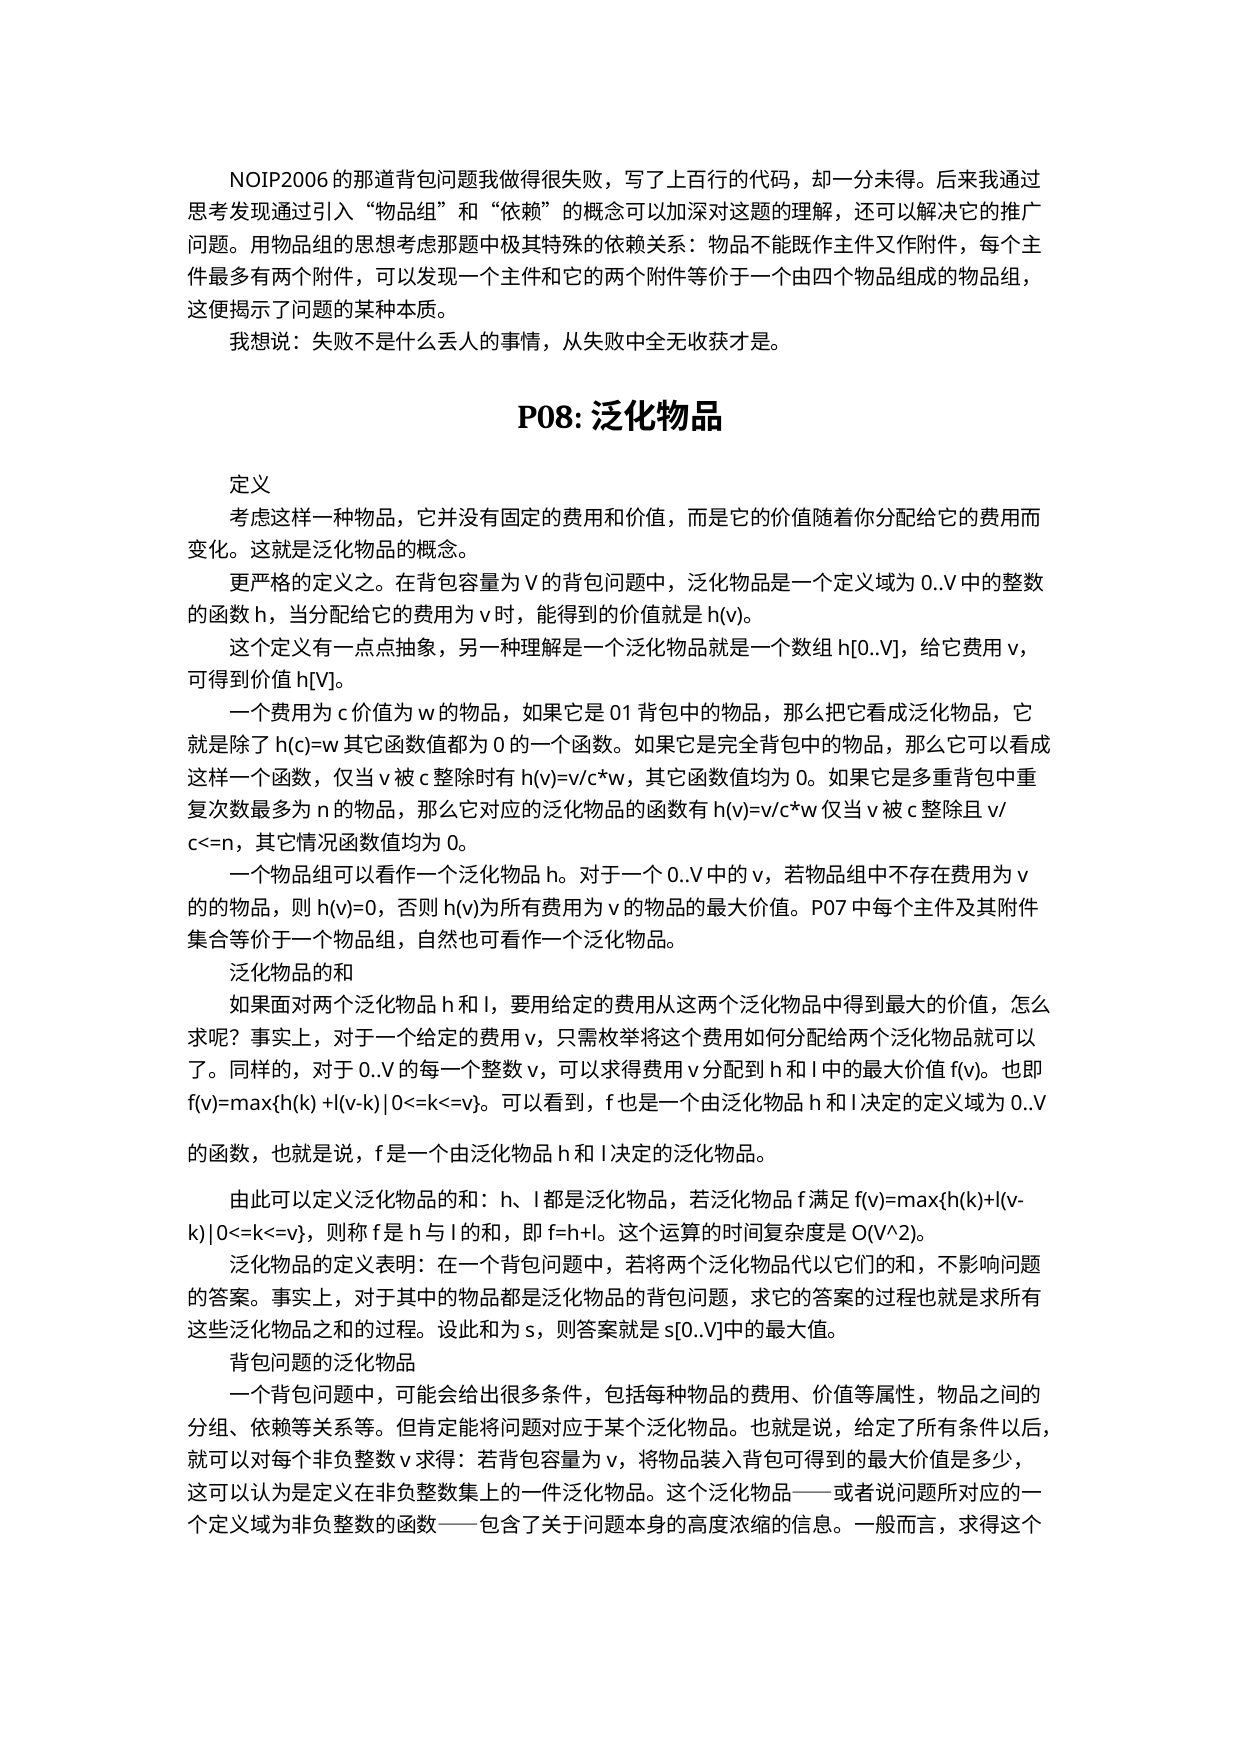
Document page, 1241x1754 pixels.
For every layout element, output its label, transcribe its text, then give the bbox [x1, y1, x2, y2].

text 这个定义有一点点抽象，另一种理解是一个泛化物品就是一个数组h[0..V]，给它费用v，可得到价值h[V]。 [187, 630, 1053, 695]
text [187, 1378, 1053, 1540]
text 背包问题的泛化物品 [187, 1345, 1053, 1378]
text 考虑这样一种物品，它并没有固定的费用和价值，而是它的价值随着你分配给它的费用而变化。这就是泛化物品的概念。 [187, 500, 1053, 565]
subtitle P08: 泛化物品 [187, 382, 1053, 447]
text 一个物品组可以看作一个泛化物品h。对于一个0..V中的v，若物品组中不存在费用为v的的物品，则h(v)=0，否则h(v)为所有费用为v的物品的最大价值。P07中每个主件及其附件集合等价于一个物品组，自然也可看作一个泛化物品。 [187, 858, 1053, 955]
text 泛化物品的定义表明：在一个背包问题中，若将两个泛化物品代以它们的和，不影响问题的答案。事实上，对于其中的物品都是泛化物品的背包问题，求它的答案的过程也就是求所有这些泛化物品之和的过程。设此和为s，则答案就是s[0..V]中的最大值。 [187, 1248, 1053, 1345]
text 更严格的定义之。在背包容量为V的背包问题中，泛化物品是一个定义域为0..V中的整数的函数h，当分配给它的费用为v时，能得到的价值就是h(v)。 [187, 565, 1053, 630]
text 一个费用为c价值为w的物品，如果它是01背包中的物品，那么把它看成泛化物品，它就是除了h(c)=w其它函数值都为0的一个函数。如果它是完全背包中的物品，那么它可以看成这样一个函数，仅当v被c整除时有h(v)=v/c*w，其它函数值均为0。如果它是多重背包中重复次数最多为n的物品，那么它对应的泛化物品的函数有h(v)=v/c*w仅当v被c整除且v/c<=n，其它情况函数值均为0。 [187, 695, 1053, 858]
text 我想说：失败不是什么丢人的事情，从失败中全无收获才是。 [187, 324, 1053, 357]
text 由此可以定义泛化物品的和：h、l都是泛化物品，若泛化物品f满足f(v)=max{h(k)+l(v-k)|0<=k<=v}，则称f是h与l的和，即f=h+l。这个运算的时间复杂度是O(V^2)。 [187, 1183, 1053, 1248]
text NOIP2006的那道背包问题我做得很失败，写了上百行的代码，却一分未得。后来我通过思考发现通过引入“物品组”和“依赖”的概念可以加深对这题的理解，还可以解决它的推广问题。用物品组的思想考虑那题中极其特殊的依赖关系：物品不能既作主件又作附件，每个主件最多有两个附件，可以发现一个主件和它的两个附件等价于一个由四个物品组成的物品组，这便揭示了问题的某种本质。 [187, 162, 1053, 324]
text 泛化物品的和 [187, 955, 1053, 988]
text 如果面对两个泛化物品h和l，要用给定的费用从这两个泛化物品中得到最大的价值，怎么求呢？事实上，对于一个给定的费用v，只需枚举将这个费用如何分配给两个泛化物品就可以了。同样的，对于0..V的每一个整数v，可以求得费用v分配到h和l中的最大价值f(v)。也即f(v)=max{h(k) +l(v-k)|0<=k<=v}。可以看到，f也是一个由泛化物品h和l决定的定义域为0..V的函数，也就是说，f是一个由泛化物品h和 l决定的泛化物品。 [187, 988, 1053, 1183]
text 定义 [187, 468, 1053, 500]
